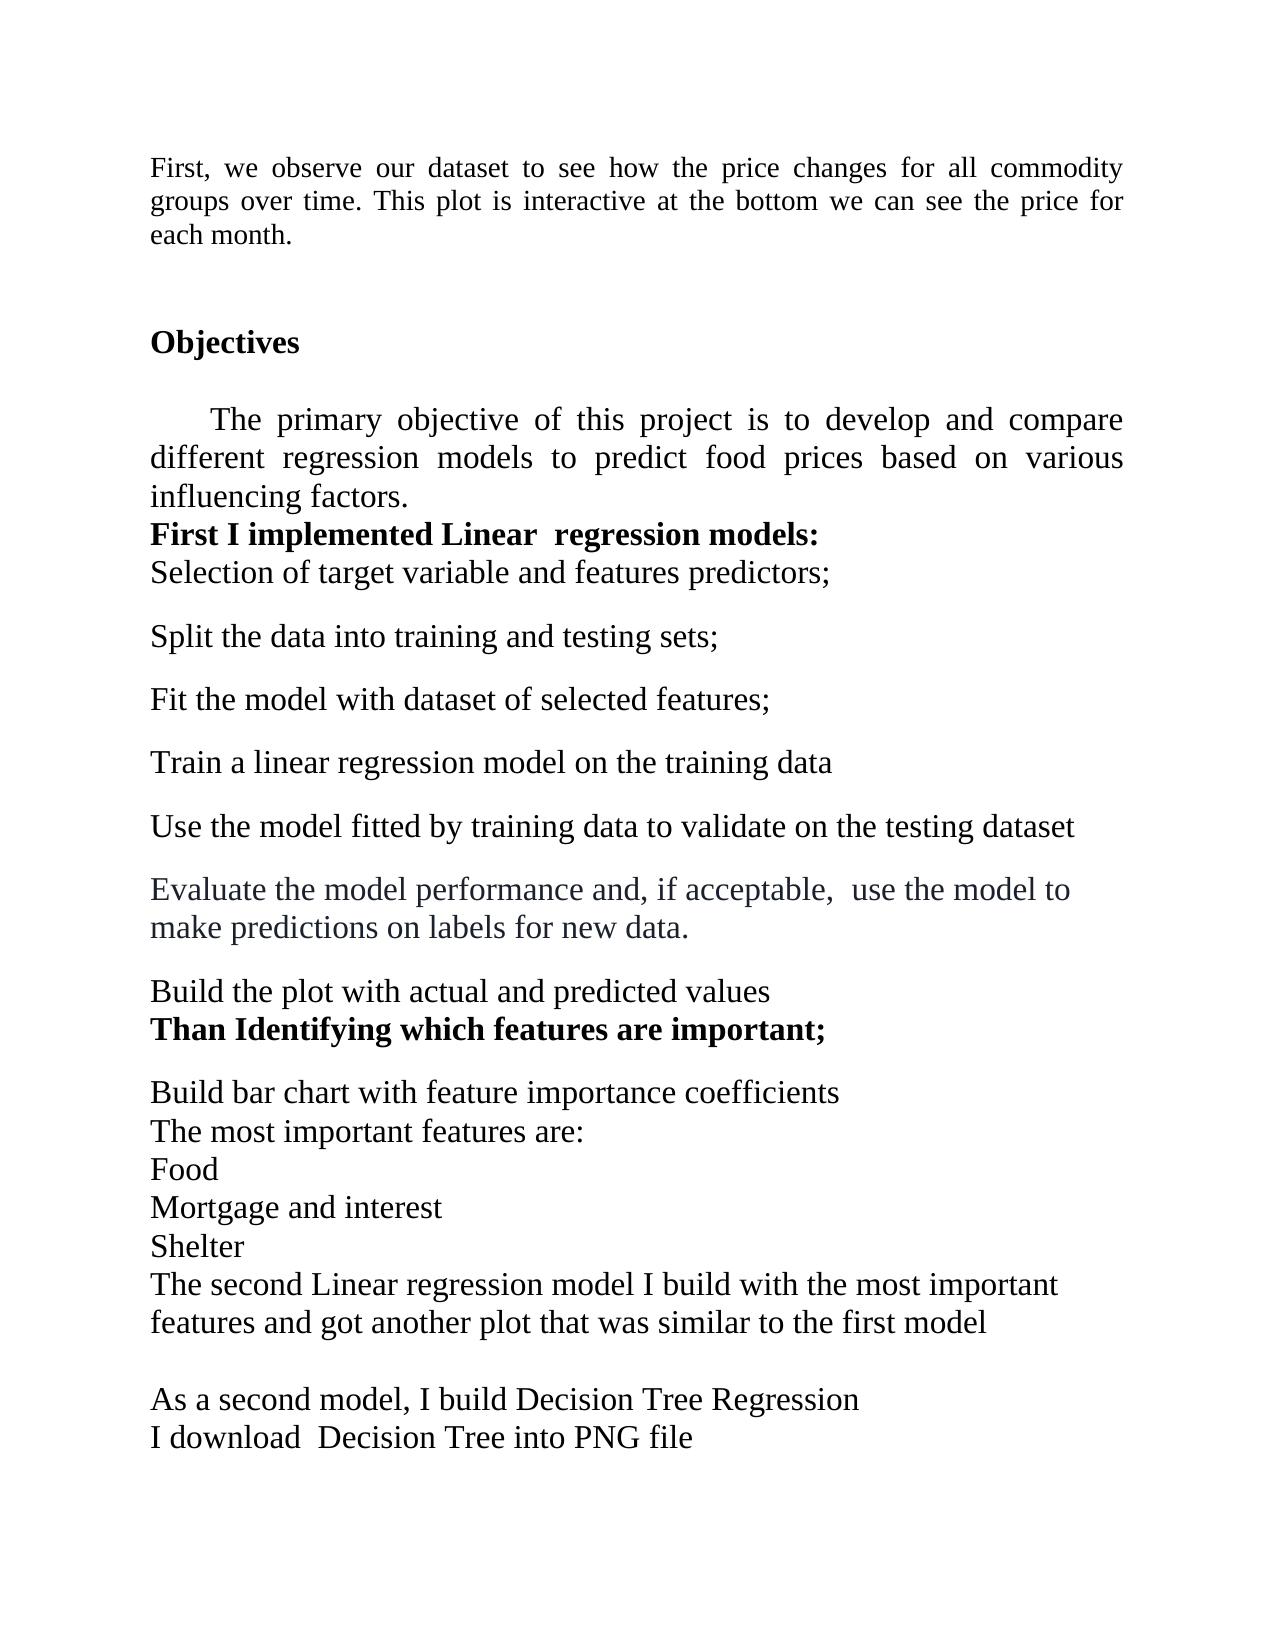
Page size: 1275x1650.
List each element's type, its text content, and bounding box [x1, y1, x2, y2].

text Train a linear regression model on the training data [150, 742, 1125, 781]
text The second Linear regression model I build with the most important features and got another plot that was similar to the first model [150, 1264, 1125, 1341]
text Evaluate the model performance and, if acceptable, use the model to make predictions on labels for new data. [150, 869, 1125, 946]
text First I implemented Linear regression models: [150, 514, 1125, 552]
text Selection of target variable and features predictors; [150, 552, 1125, 591]
text Split the data into training and testing sets; [150, 616, 1125, 654]
text I download Decision Tree into PNG file [150, 1417, 1125, 1456]
text As a second model, I build Decision Tree Regression [150, 1379, 1125, 1417]
text Objectives [150, 322, 1125, 361]
text The most important features are: [150, 1111, 1125, 1149]
text Use the model fitted by training data to validate on the testing dataset [150, 806, 1125, 844]
text Than Identifying which features are important; [150, 1009, 1125, 1047]
text Build bar chart with feature importance coefficients [150, 1072, 1125, 1111]
text First, we observe our dataset to see how the price changes for all commodity groups over time. This plot is interactive at the bottom we can see the price for each month. [150, 150, 1125, 251]
text Food [150, 1149, 1125, 1187]
text Mortgage and interest [150, 1187, 1125, 1226]
text Shelter [150, 1226, 1125, 1264]
text The primary objective of this project is to develop and compare different regression models to predict food prices based on various influencing factors. [150, 399, 1125, 514]
text Fit the model with dataset of selected features; [150, 679, 1125, 717]
text Build the plot with actual and predicted values [150, 971, 1125, 1009]
